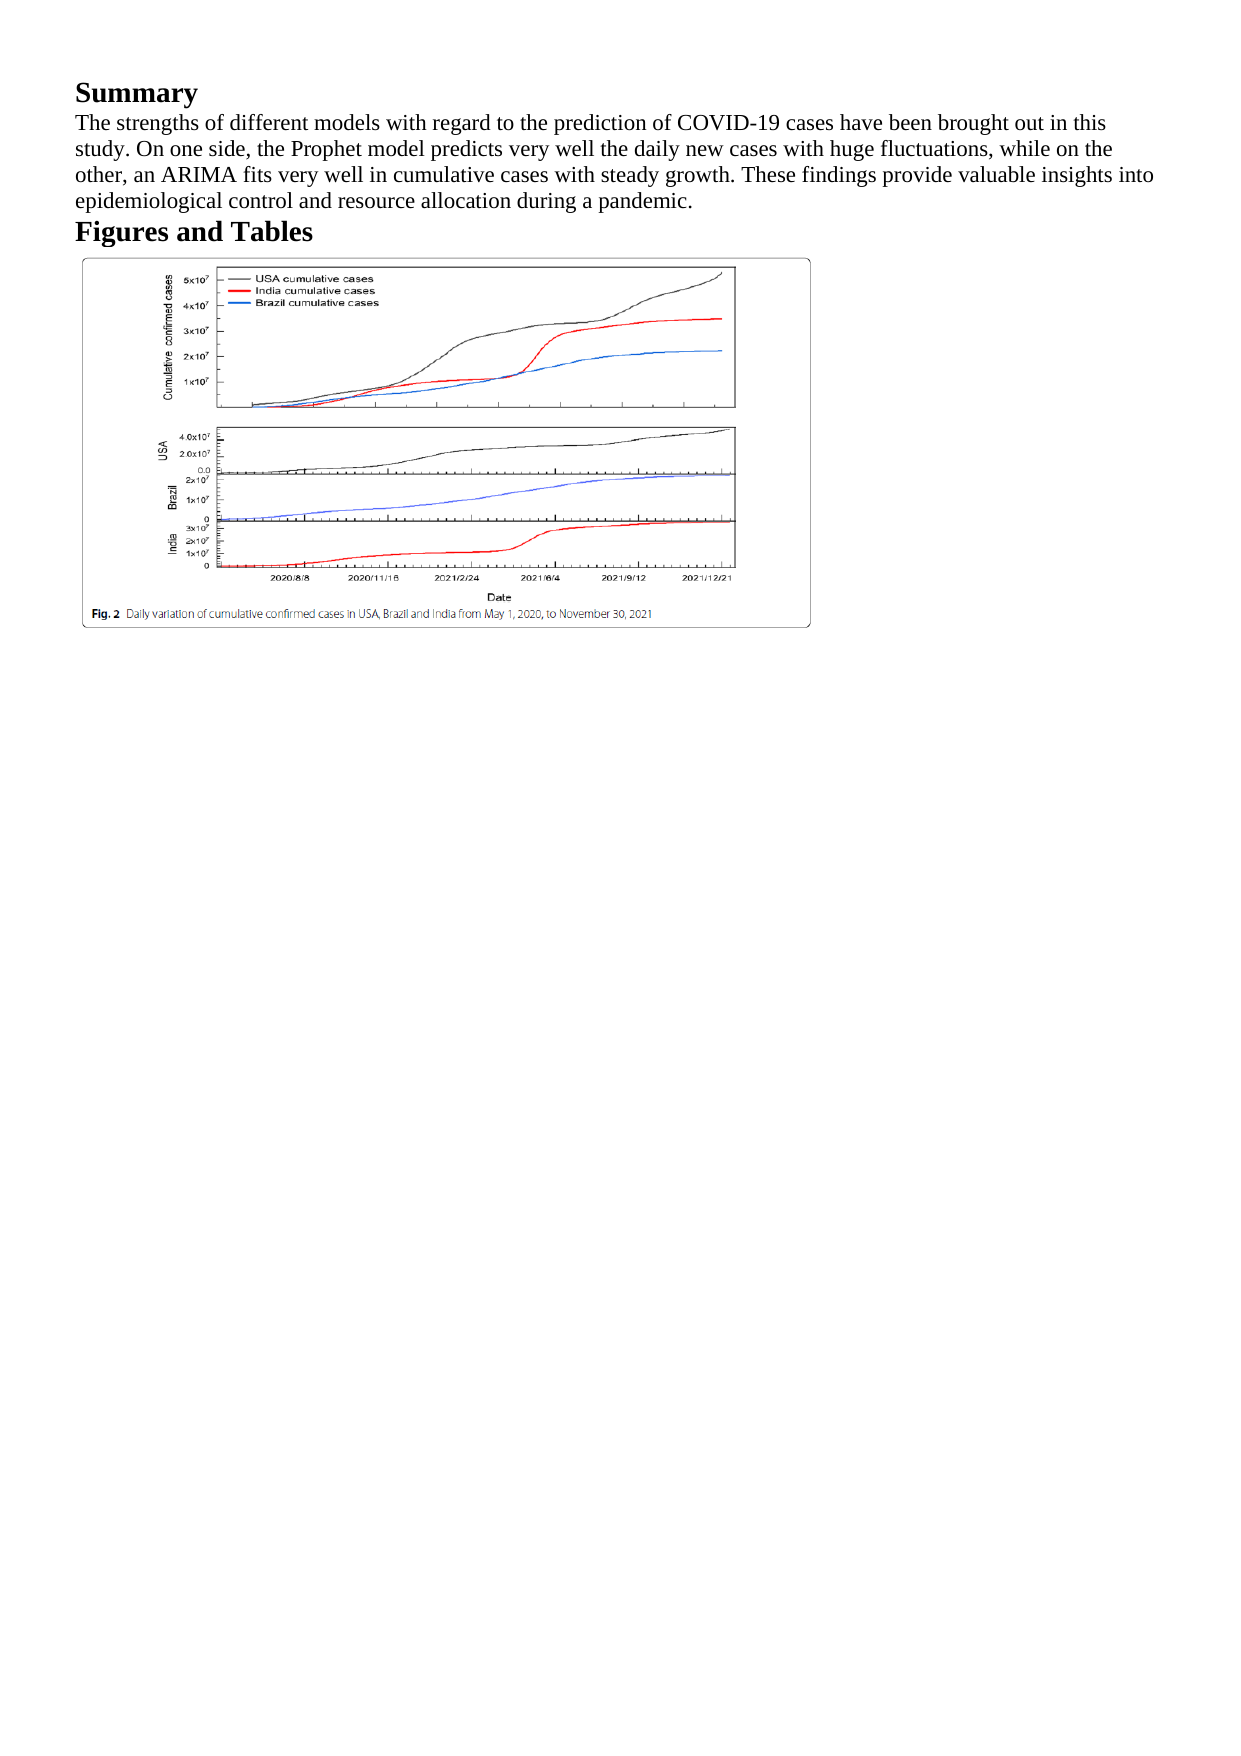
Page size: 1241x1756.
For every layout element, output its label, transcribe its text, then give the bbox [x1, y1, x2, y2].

text Summary [75, 75, 1165, 108]
text Figures and Tables [75, 214, 1165, 247]
picture [75, 247, 818, 639]
text The strengths of different models with regard to the prediction of COVID-19 cases have been brought out in this study. On one side, the Prophet model predicts very well the daily new cases with huge fluctuations, while on the other, an ARIMA fits very well in cumulative cases with steady growth. These findings provide valuable insights into epidemiological control and resource allocation during a pandemic. [75, 108, 1165, 214]
